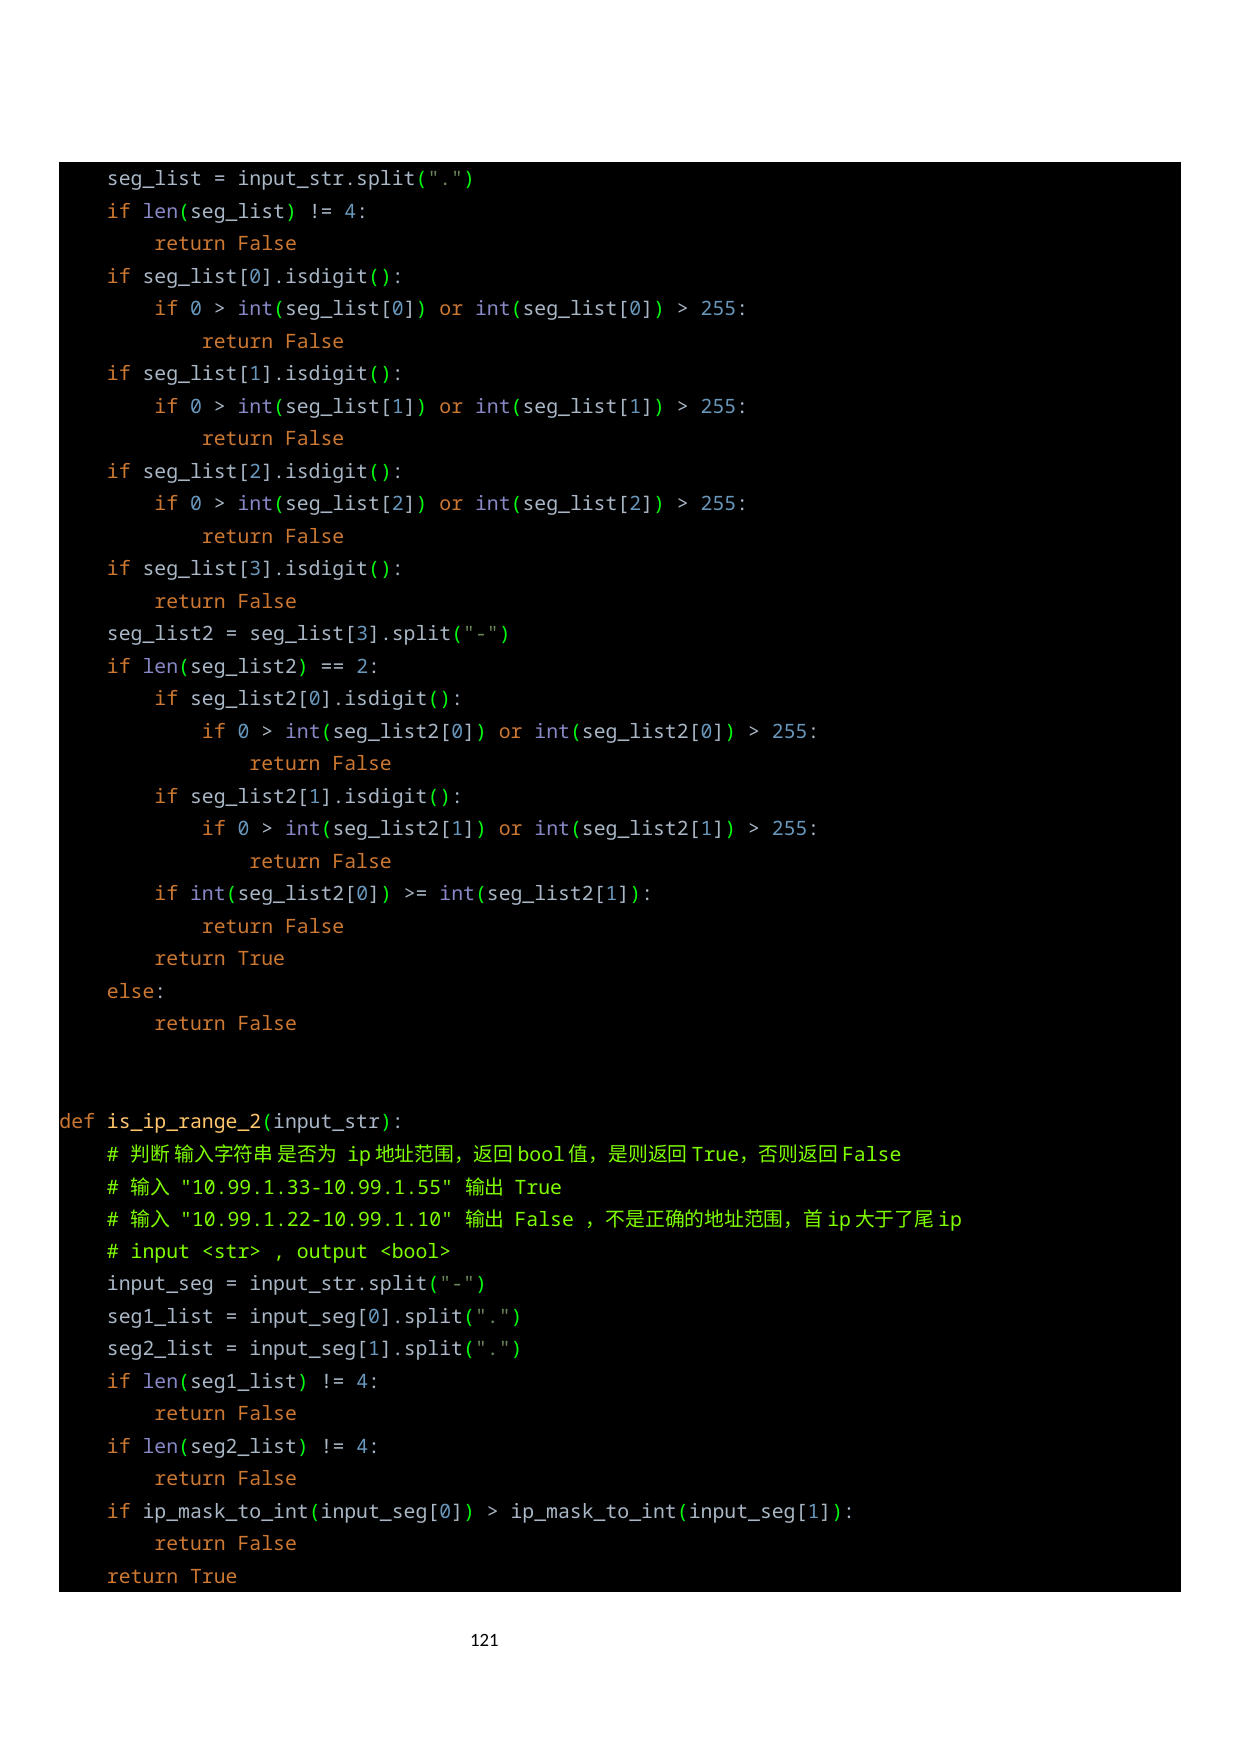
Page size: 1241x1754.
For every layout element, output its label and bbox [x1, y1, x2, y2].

text [59, 162, 1181, 1592]
